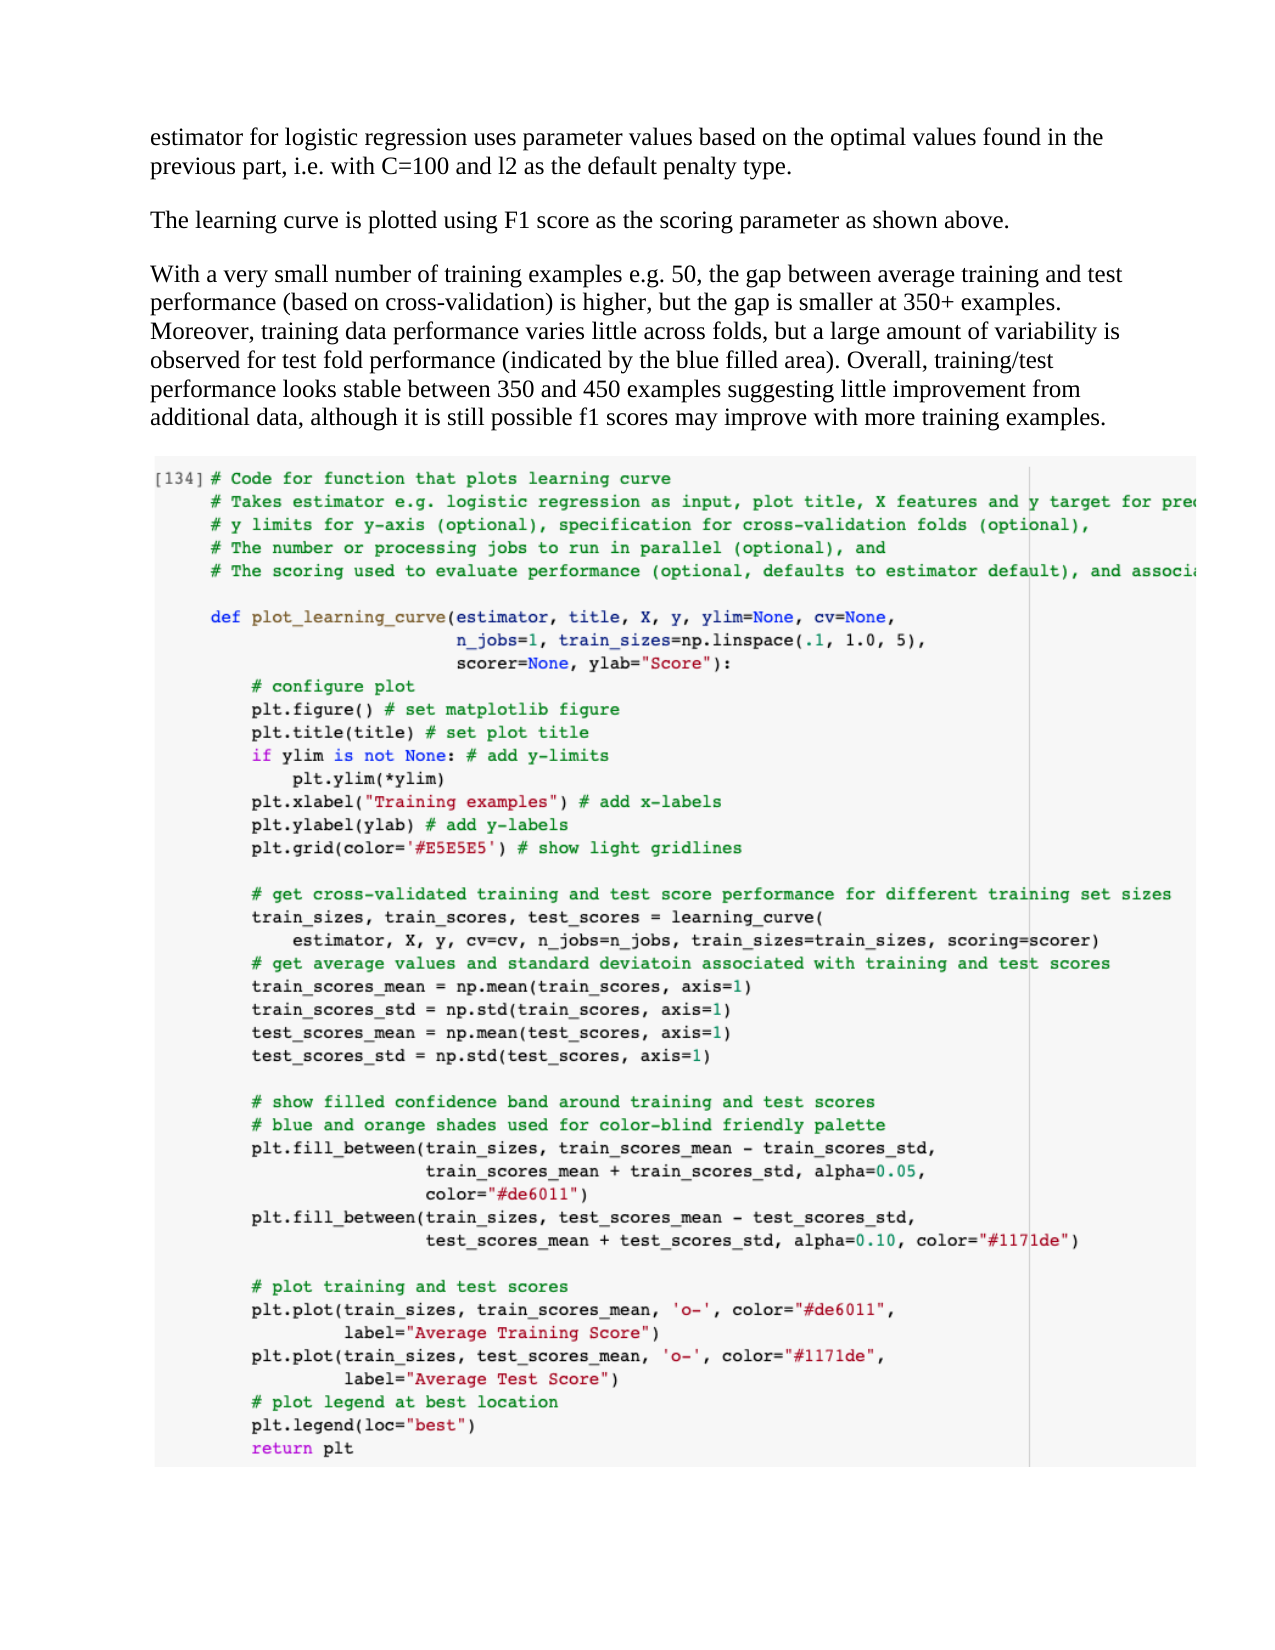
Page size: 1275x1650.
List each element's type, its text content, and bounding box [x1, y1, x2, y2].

text The learning curve is plotted using F1 score as the scoring parameter as shown above. [150, 205, 1125, 234]
text With a very small number of training examples e.g. 50, the gap between average training and test performance (based on cross-validation) is higher, but the gap is smaller at 350+ examples. Moreover, training data performance varies little across folds, but a large amount of variability is observed for test fold performance (indicated by the blue filled area). Overall, training/test performance looks stable between 350 and 450 examples suggesting little improvement from additional data, although it is still possible f1 scores may improve with more training examples. [150, 259, 1125, 431]
picture [150, 456, 1197, 1467]
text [150, 122, 1125, 180]
